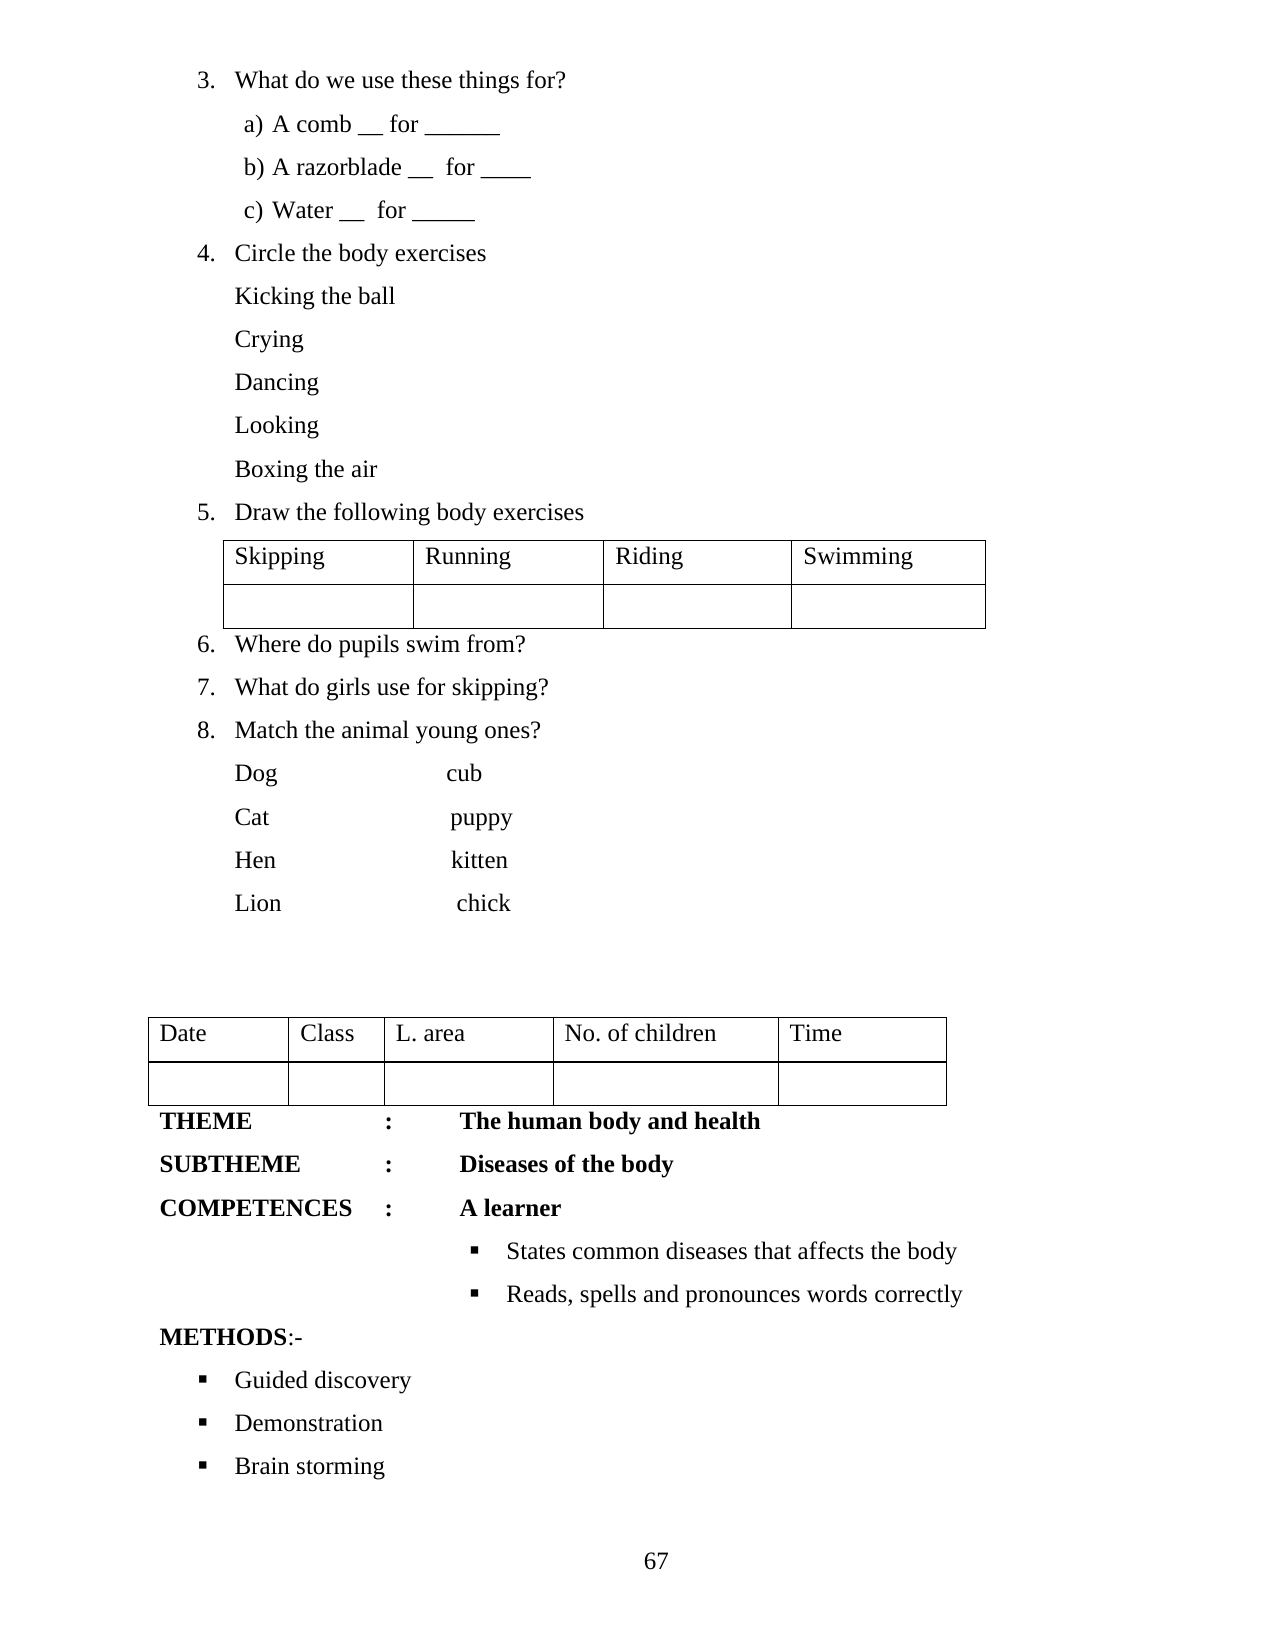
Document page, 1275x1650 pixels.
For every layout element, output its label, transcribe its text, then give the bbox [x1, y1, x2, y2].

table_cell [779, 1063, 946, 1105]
text Cat puppy [234, 802, 1153, 830]
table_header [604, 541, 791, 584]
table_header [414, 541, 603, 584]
text Looking [234, 411, 1153, 439]
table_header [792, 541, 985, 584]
text Dog cub [234, 758, 1153, 787]
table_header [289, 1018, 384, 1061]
list Draw the following body exercises [197, 497, 1153, 526]
text METHODS:- [159, 1322, 1153, 1351]
text SUBTHEME : Diseases of the body [159, 1149, 1153, 1178]
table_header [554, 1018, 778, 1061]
list States common diseases that affects the body [469, 1236, 1153, 1264]
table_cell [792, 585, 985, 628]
list Brain storming [197, 1451, 1153, 1480]
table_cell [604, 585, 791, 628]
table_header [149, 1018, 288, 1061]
text Lion chick [234, 888, 1153, 917]
list What do girls use for skipping? [197, 672, 1153, 701]
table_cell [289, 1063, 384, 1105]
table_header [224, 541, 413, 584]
list Where do pupils swim from? [197, 629, 1153, 658]
list Match the animal young ones? [197, 715, 1153, 744]
list A razorblade __ for ____ [244, 152, 1153, 181]
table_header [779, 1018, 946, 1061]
list A comb __ for ______ [244, 109, 1153, 137]
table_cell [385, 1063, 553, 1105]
text THEME : The human body and health [159, 1106, 1153, 1135]
text Kicking the ball [234, 281, 1153, 310]
text COMPETENCES : A learner [159, 1193, 1153, 1221]
text Hen kitten [234, 845, 1153, 873]
list Guided discovery [197, 1365, 1153, 1394]
list Circle the body exercises [197, 238, 1153, 267]
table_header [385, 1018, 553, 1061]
list Demonstration [197, 1408, 1153, 1437]
list What do we use these things for? [197, 66, 1153, 94]
text Dancing [234, 367, 1153, 396]
list Reads, spells and pronounces words correctly [469, 1279, 1153, 1308]
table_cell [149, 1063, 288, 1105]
list Water __ for _____ [244, 195, 1153, 224]
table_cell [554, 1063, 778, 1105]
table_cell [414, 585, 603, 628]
text Crying [234, 324, 1153, 353]
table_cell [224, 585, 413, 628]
text Boxing the air [234, 454, 1153, 482]
